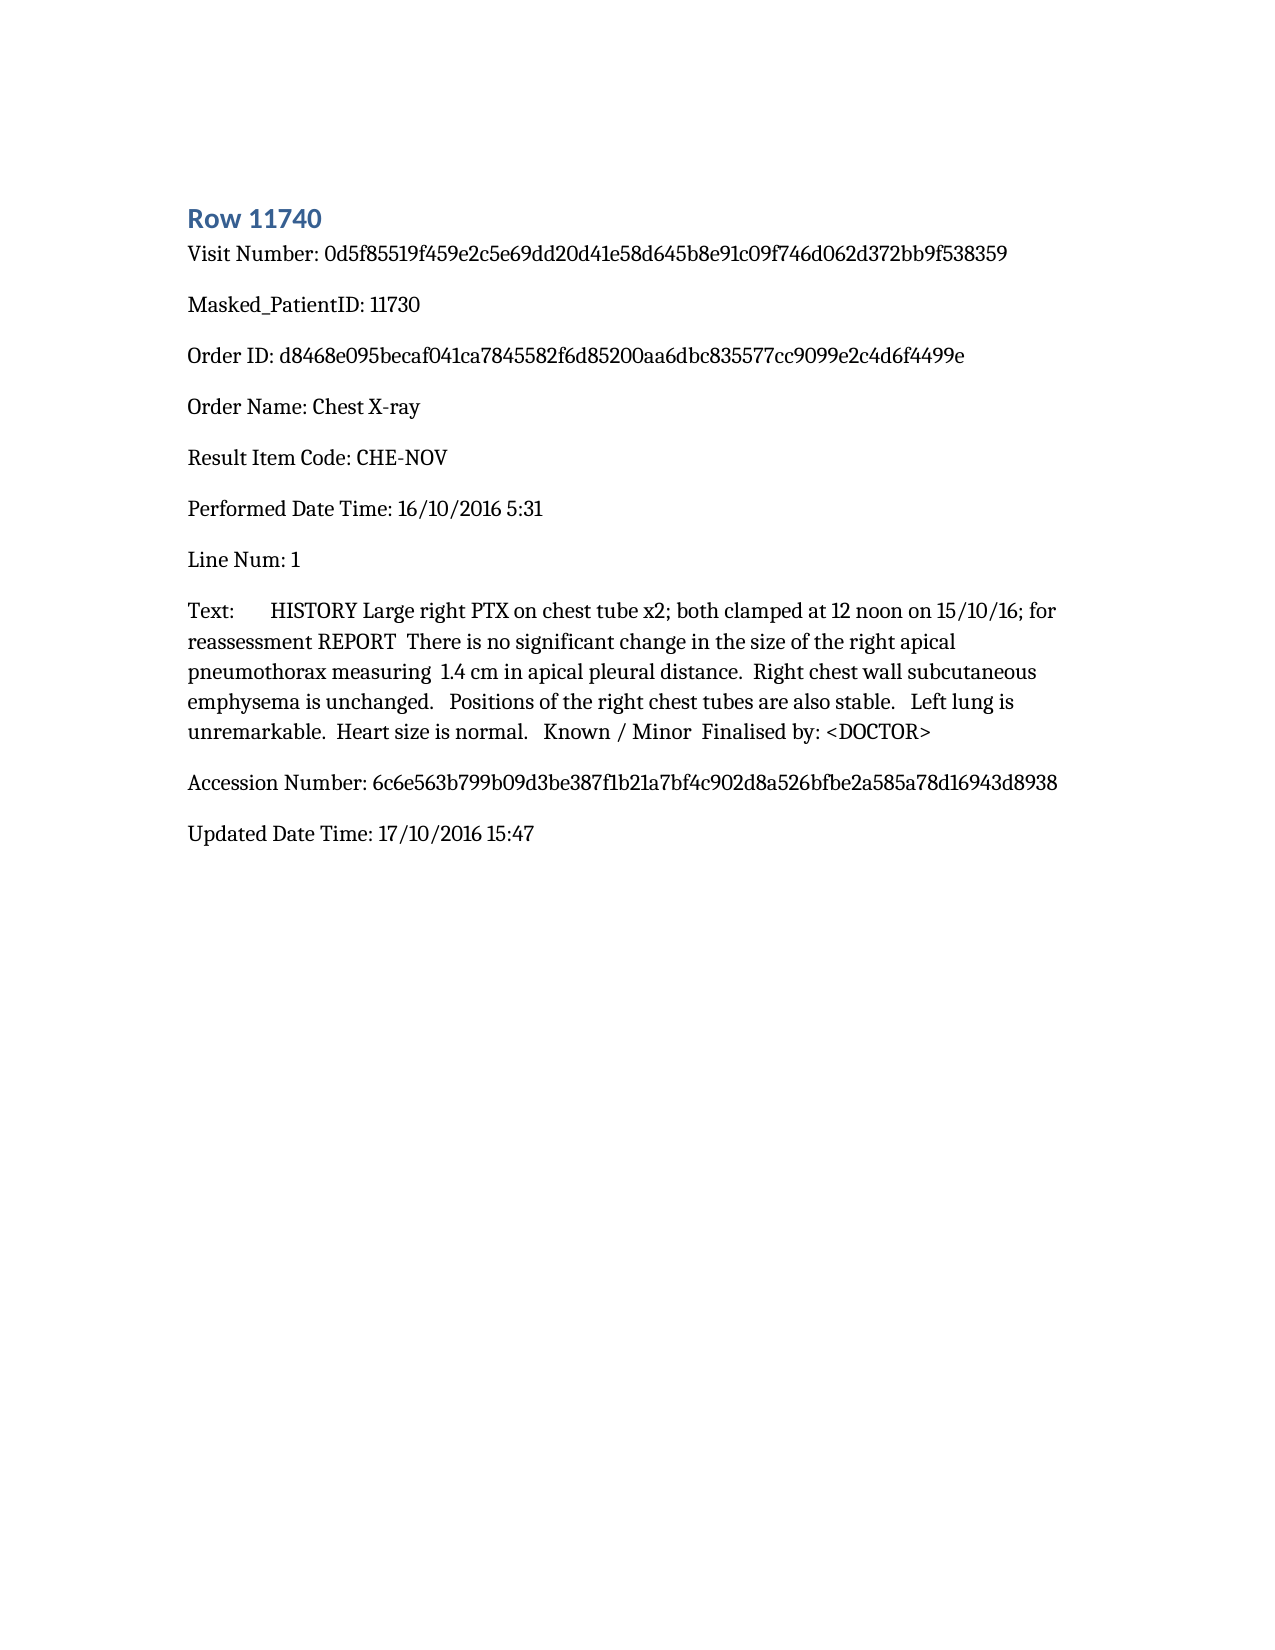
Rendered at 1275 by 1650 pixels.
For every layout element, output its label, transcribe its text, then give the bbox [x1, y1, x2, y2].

subtitle Row 11740 [187, 200, 1087, 236]
text Masked_PatientID: 11730 [187, 292, 1087, 318]
text Line Num: 1 [187, 547, 1087, 573]
text Result Item Code: CHE-NOV [187, 445, 1087, 471]
text Performed Date Time: 16/10/2016 5:31 [187, 496, 1087, 522]
text Text: HISTORY Large right PTX on chest tube x2; both clamped at 12 noon on 15/10/16; for reassessment REPORT There is no significant change in the size of the right apical pneumothorax measuring 1.4 cm in apical pleural distance. Right chest wall subcutaneous emphysema is unchanged. Positions of the right chest tubes are also stable. Left lung is unremarkable. Heart size is normal. Known / Minor Finalised by: <DOCTOR> [187, 598, 1087, 745]
text Order ID: d8468e095becaf041ca7845582f6d85200aa6dbc835577cc9099e2c4d6f4499e [187, 343, 1087, 369]
text Accession Number: 6c6e563b799b09d3be387f1b21a7bf4c902d8a526bfbe2a585a78d16943d8938 [187, 770, 1087, 796]
text Order Name: Chest X-ray [187, 394, 1087, 420]
text Updated Date Time: 17/10/2016 15:47 [187, 821, 1087, 847]
text Visit Number: 0d5f85519f459e2c5e69dd20d41e58d645b8e91c09f746d062d372bb9f538359 [187, 241, 1087, 267]
